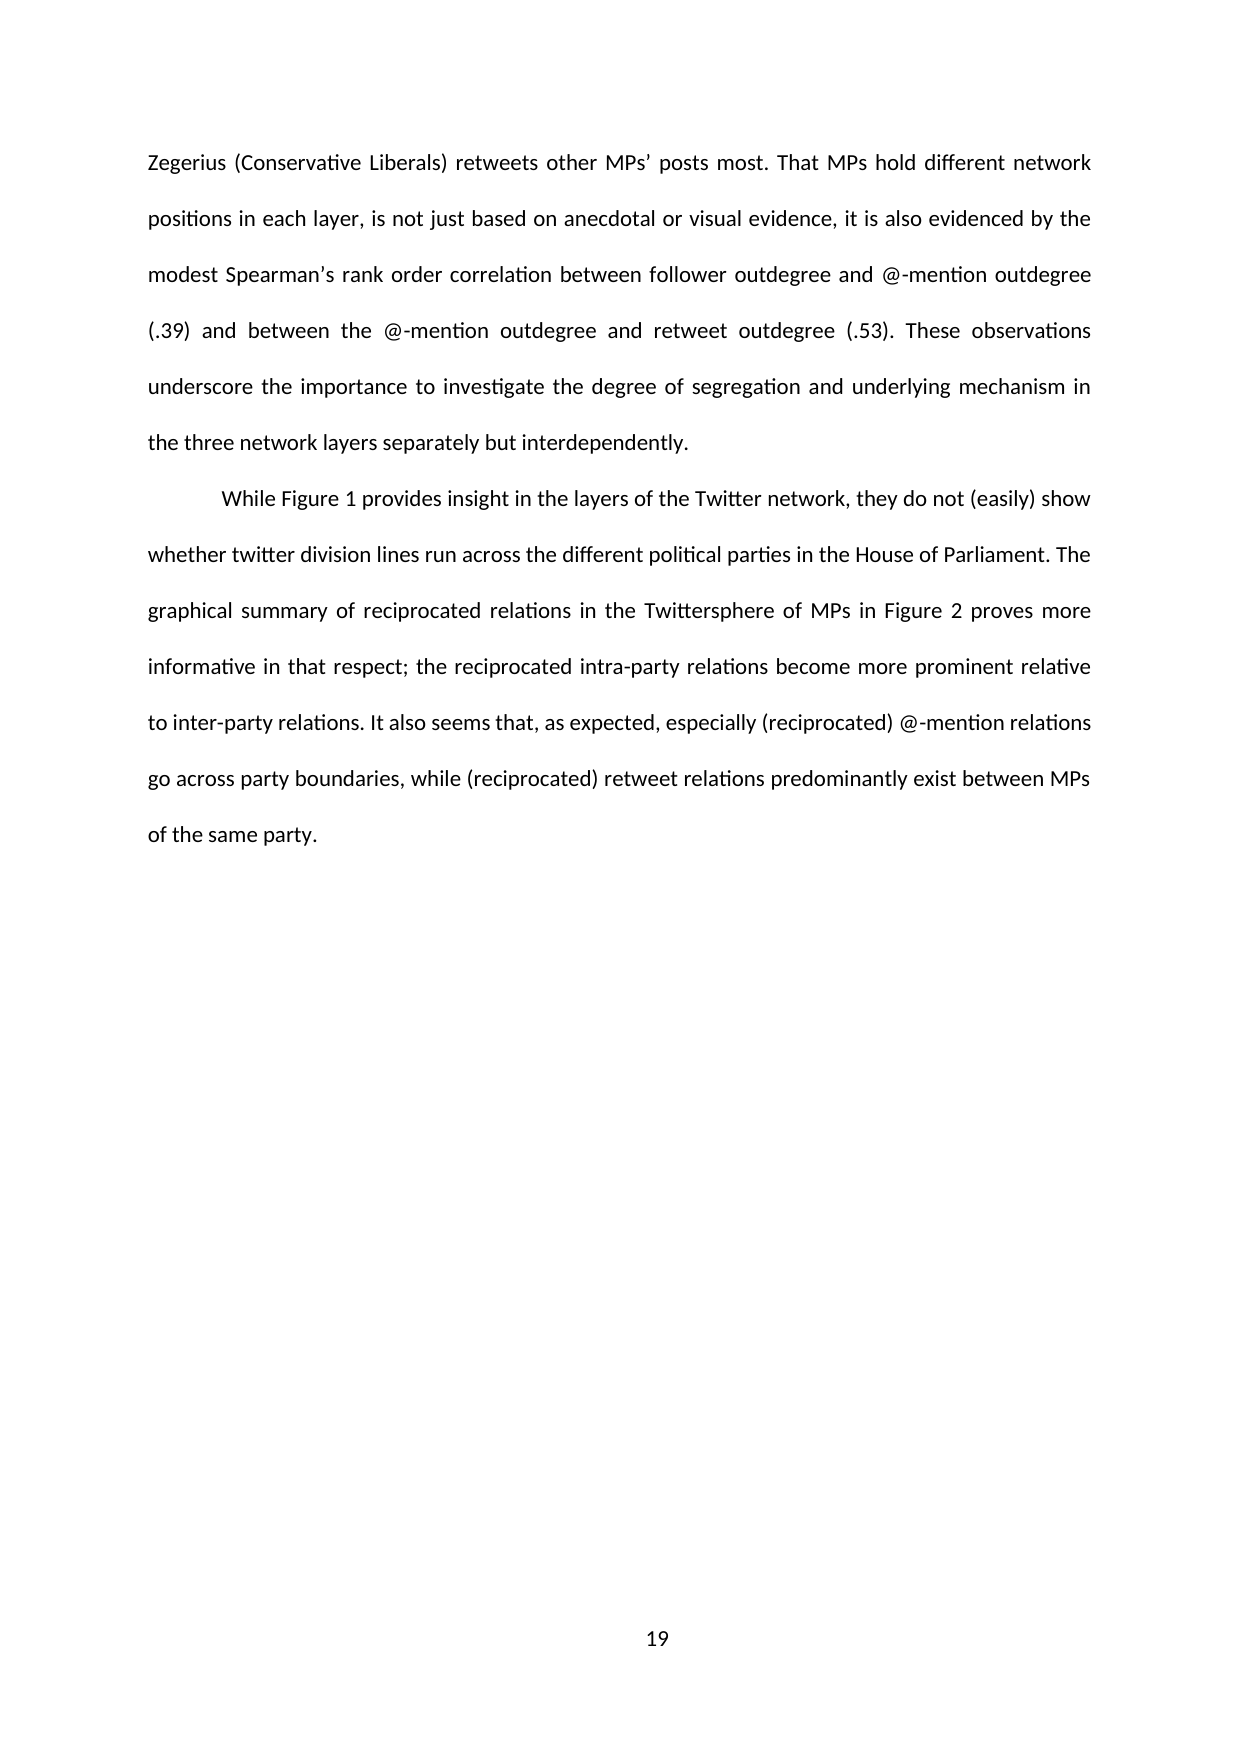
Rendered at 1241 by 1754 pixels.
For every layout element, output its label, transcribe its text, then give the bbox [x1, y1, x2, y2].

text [148, 148, 1093, 456]
text While Figure 1 provides insight in the layers of the Twitter network, they do not (easily) show whether twitter division lines run across the different political parties in the House of Parliament. The graphical summary of reciprocated relations in the Twittersphere of MPs in Figure 2 proves more informative in that respect; the reciprocated intra-party relations become more prominent relative to inter-party relations. It also seems that, as expected, especially (reciprocated) @-mention relations go across party boundaries, while (reciprocated) retweet relations predominantly exist between MPs of the same party. [148, 484, 1093, 848]
